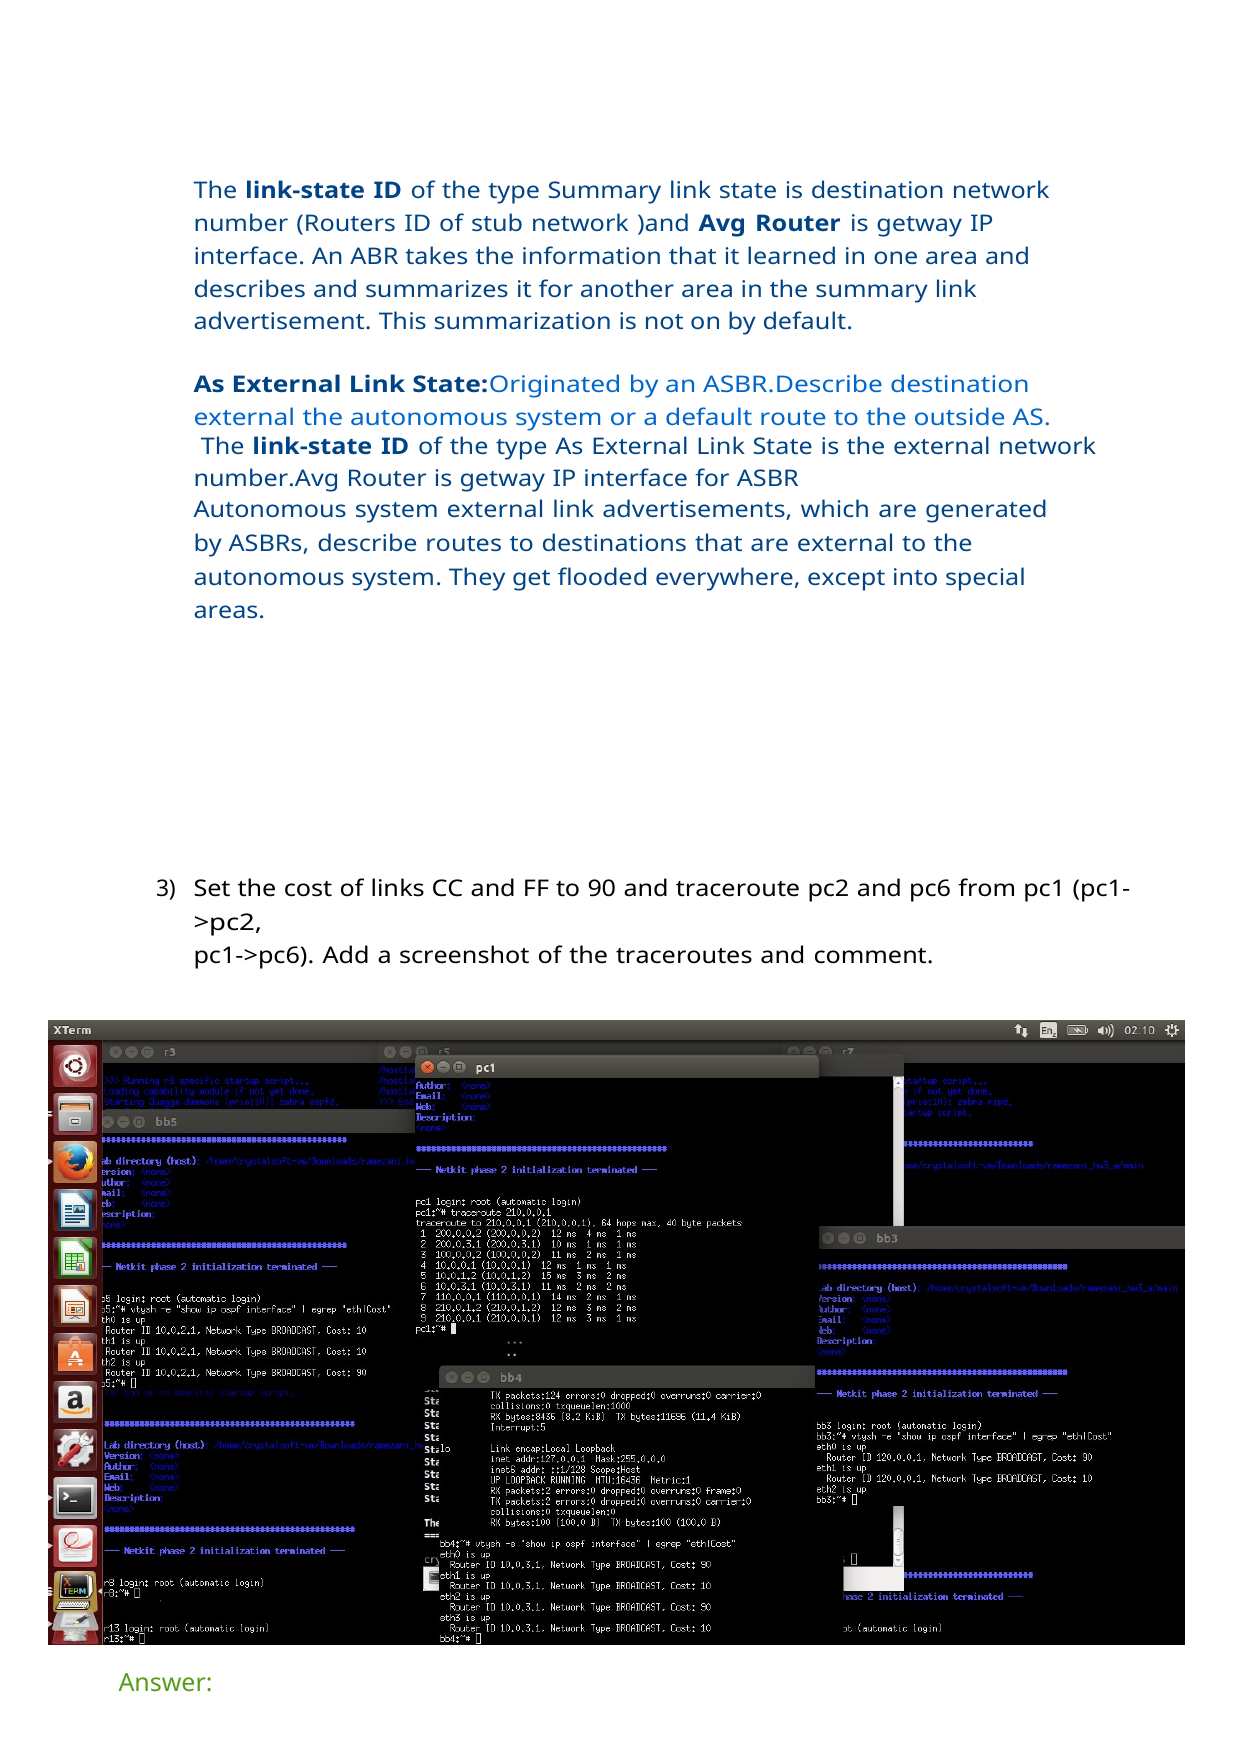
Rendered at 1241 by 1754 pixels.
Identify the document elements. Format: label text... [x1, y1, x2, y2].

text >pc2, [193, 905, 1223, 937]
text number.Avg Router is getway IP interface for ASBR [193, 462, 1223, 493]
text pc1->pc6). Add a screenshot of the traceroutes and comment. [193, 939, 1223, 970]
text The link-state ID of the type As External Link State is the external network [201, 435, 1223, 460]
text Autonomous system external link advertisements, which are generated by ASBRs, describe routes to destinations that are external to the autonomous system. They get flooded everywhere, except into special areas. [193, 493, 1076, 626]
text The link-state ID of the type Summary link state is destination network number (Routers ID of stub network )and Avg Router is getway IP interface. An ABR takes the information that it learned in one area and describes and summarizes it for another area in the summary link advertisement. This summarization is not on by default. [193, 174, 1099, 337]
text As External Link State:Originated by an ASBR.Describe destination external the autonomous system or a default route to the outside AS. [193, 368, 1113, 433]
list Set the cost of links CC and FF to 90 and traceroute pc2 and pc6 from pc1 (pc1- [156, 872, 1223, 903]
picture [48, 1020, 1185, 1645]
